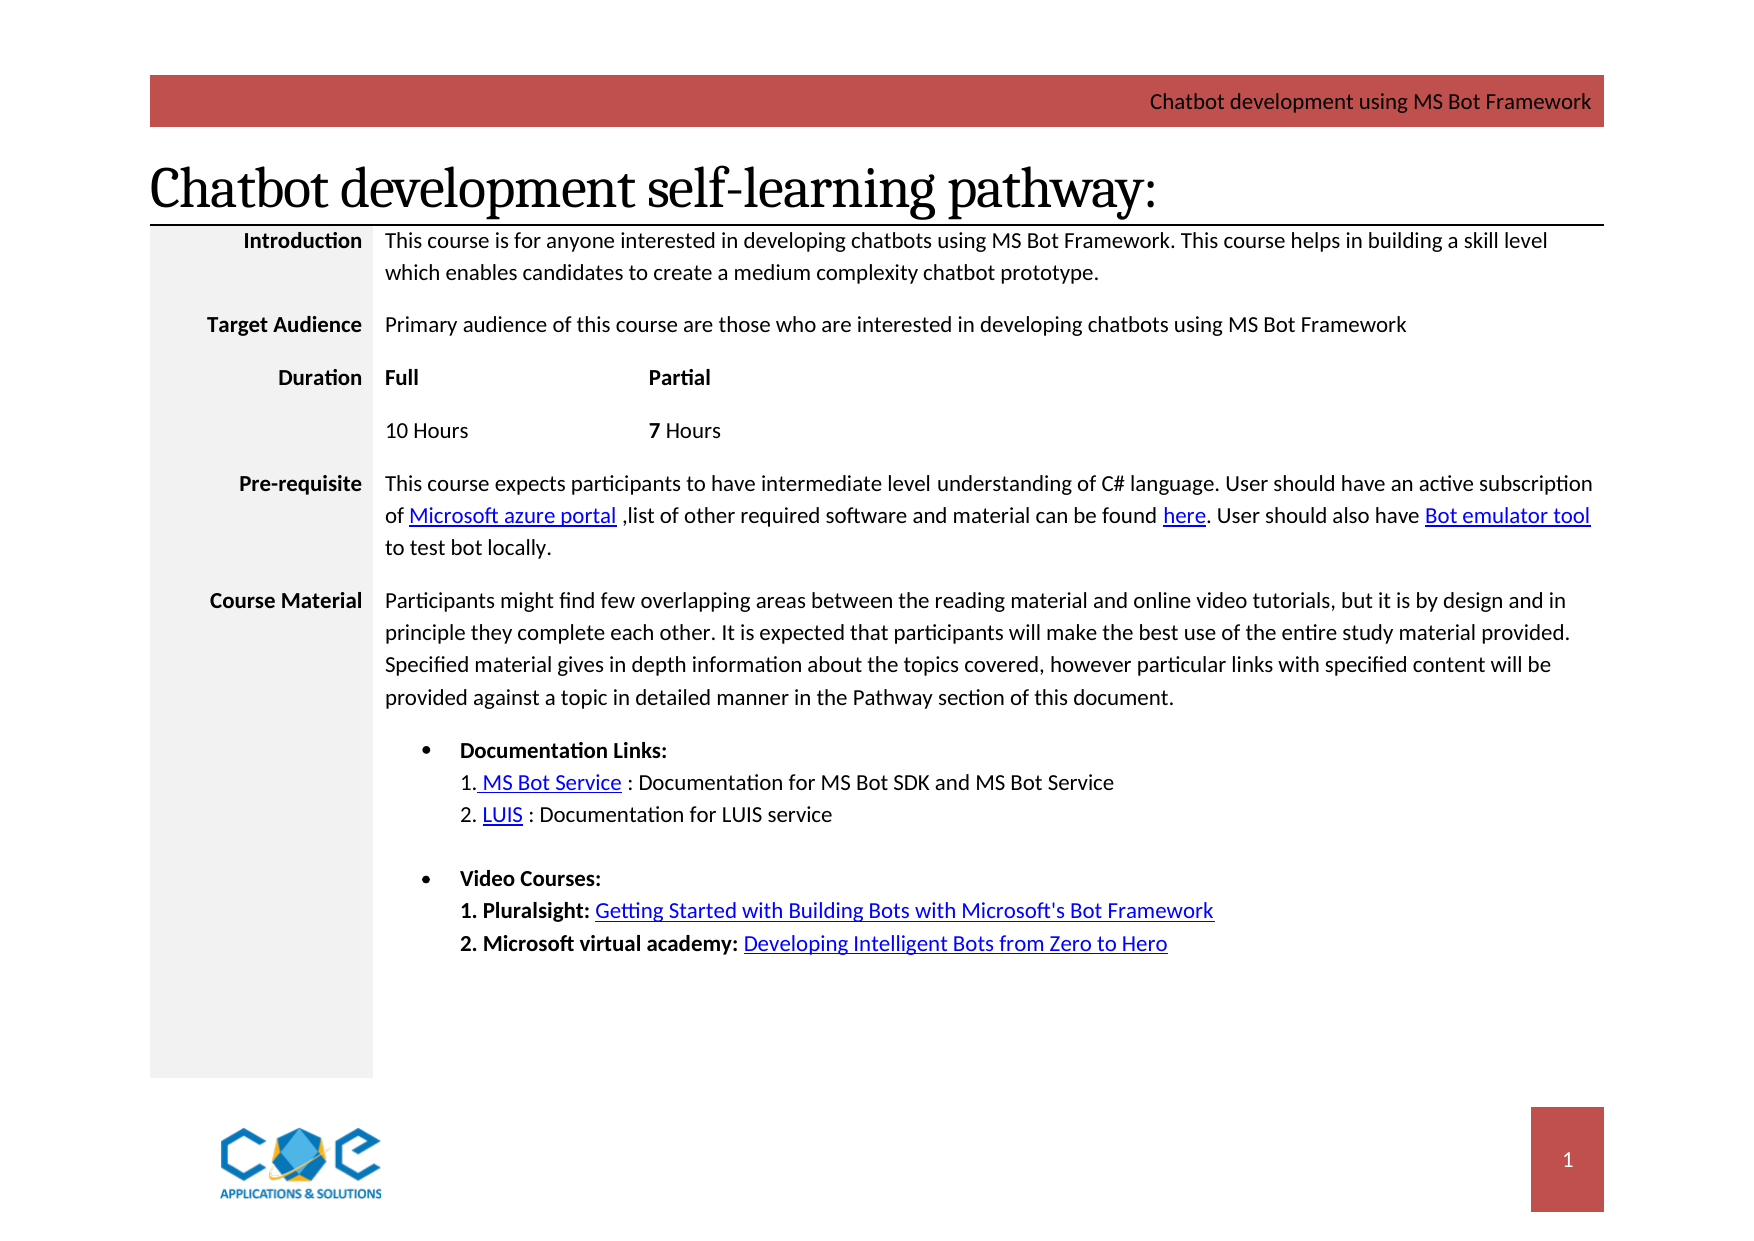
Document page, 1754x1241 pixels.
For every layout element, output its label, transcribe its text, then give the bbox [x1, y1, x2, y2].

table_cell Partial 7 Hours [638, 363, 1607, 469]
table_cell Primary audience of this course are those who are interested in developing chatbots using MS Bot Framework [374, 311, 1607, 363]
table_cell Target Audience [150, 311, 373, 363]
table_cell This course expects participants to have intermediate level understanding of C# language. User should have an active subscription of Microsoft azure portal ,list of other required software and material can be found here. User should also have Bot emulator tool to test bot locally. [374, 469, 1607, 586]
table_cell Duration [150, 363, 373, 469]
picture [220, 1119, 382, 1201]
table_cell Course Material [150, 586, 373, 1078]
table_header Introduction [150, 226, 373, 311]
title Chatbot development self-learning pathway: [150, 155, 1604, 224]
table_cell Pre-requisite [150, 469, 373, 586]
table_header This course is for anyone interested in developing chatbots using MS Bot Framework. This course helps in building a skill level which enables candidates to create a medium complexity chatbot prototype. [374, 226, 1607, 311]
table_cell Full 10 Hours [374, 363, 637, 469]
